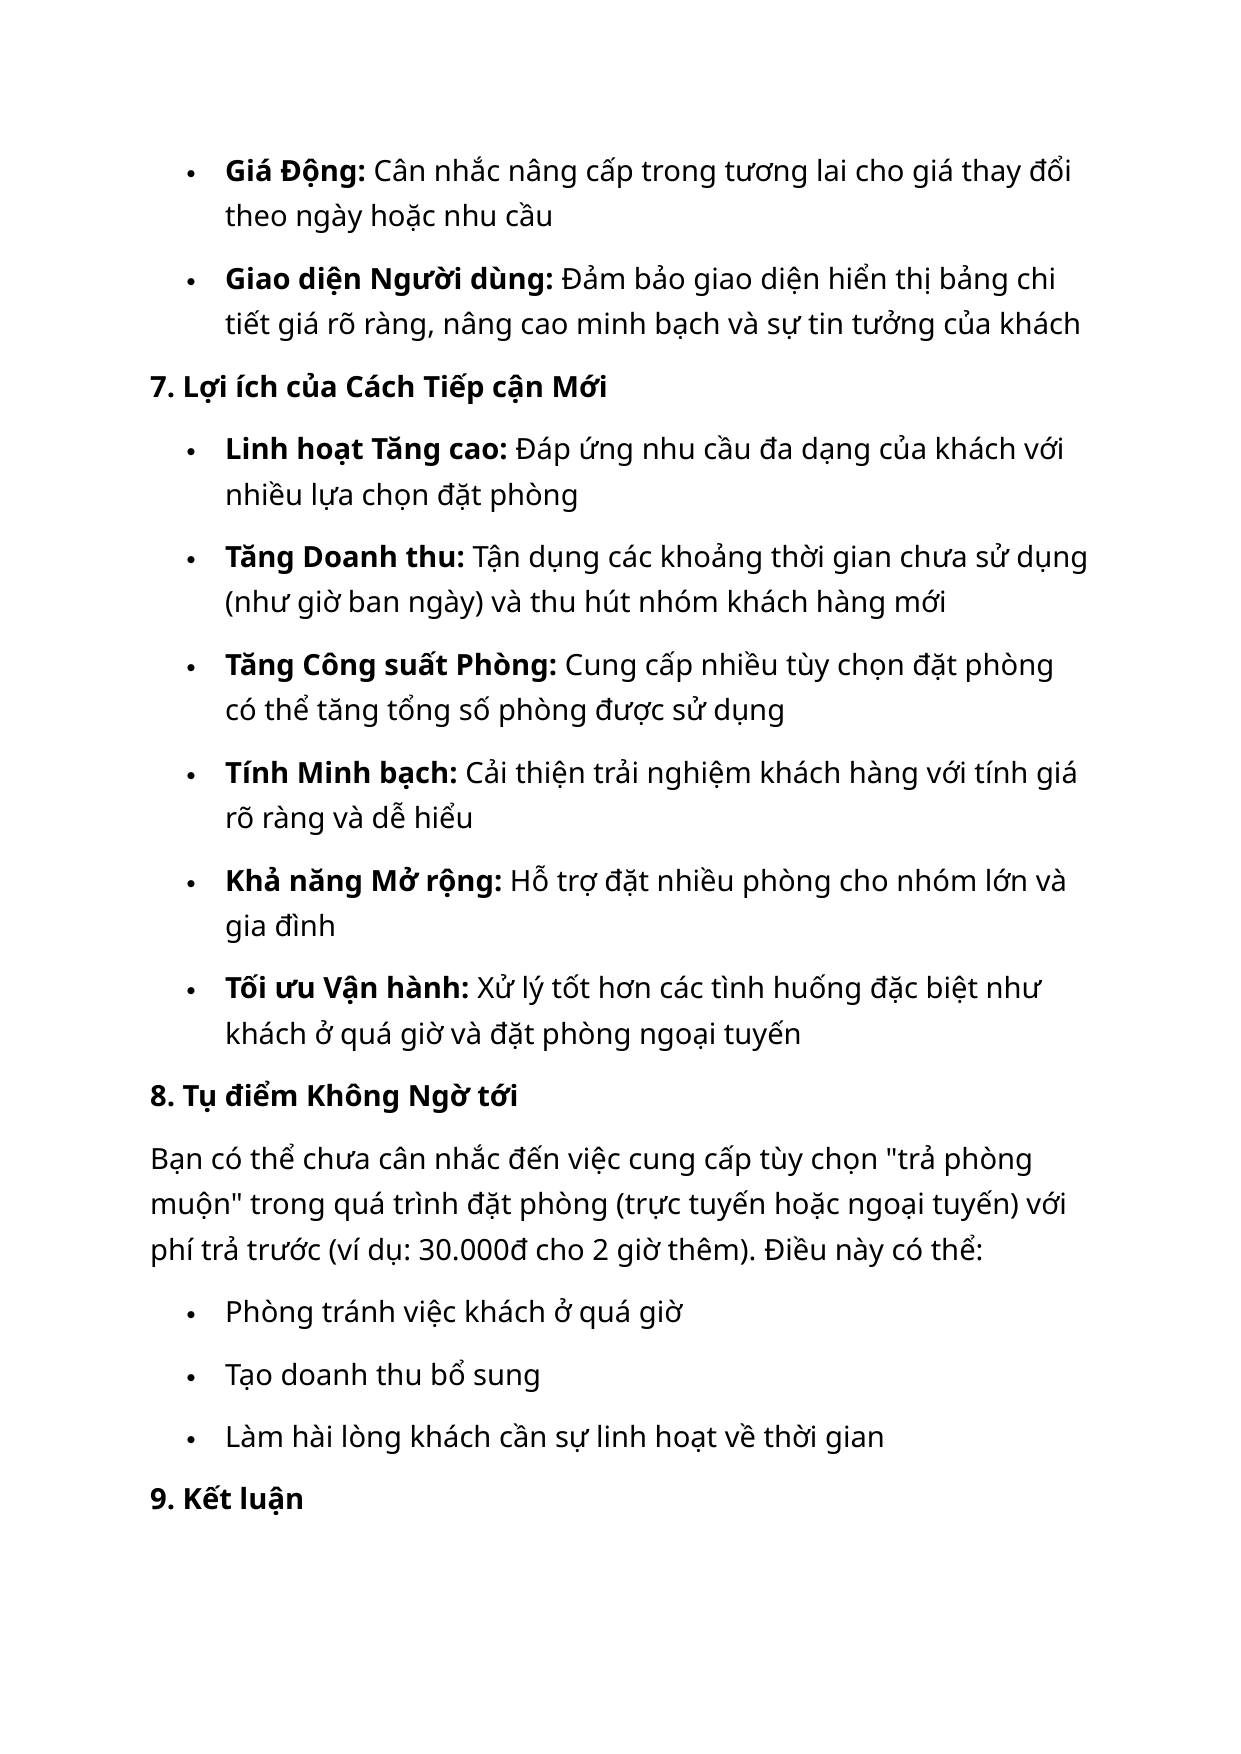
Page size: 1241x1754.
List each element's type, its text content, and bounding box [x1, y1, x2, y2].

list Làm hài lòng khách cần sự linh hoạt về thời gian [187, 1416, 1090, 1456]
list Tăng Doanh thu: Tận dụng các khoảng thời gian chưa sử dụng (như giờ ban ngày) và thu hút nhóm khách hàng mới [187, 536, 1090, 621]
list Giao diện Người dùng: Đảm bảo giao diện hiển thị bảng chi tiết giá rõ ràng, nâng cao minh bạch và sự tin tưởng của khách [187, 258, 1090, 343]
text Bạn có thể chưa cân nhắc đến việc cung cấp tùy chọn "trả phòng muộn" trong quá trình đặt phòng (trực tuyến hoặc ngoại tuyến) với phí trả trước (ví dụ: 30.000đ cho 2 giờ thêm). Điều này có thể: [150, 1138, 1090, 1269]
list Tăng Công suất Phòng: Cung cấp nhiều tùy chọn đặt phòng có thể tăng tổng số phòng được sử dụng [187, 644, 1090, 729]
list Tối ưu Vận hành: Xử lý tốt hơn các tình huống đặc biệt như khách ở quá giờ và đặt phòng ngoại tuyến [187, 968, 1090, 1053]
list Khả năng Mở rộng: Hỗ trợ đặt nhiều phòng cho nhóm lớn và gia đình [187, 860, 1090, 945]
list Linh hoạt Tăng cao: Đáp ứng nhu cầu đa dạng của khách với nhiều lựa chọn đặt phòng [187, 428, 1090, 513]
list Tạo doanh thu bổ sung [187, 1354, 1090, 1393]
list Giá Động: Cân nhắc nâng cấp trong tương lai cho giá thay đổi theo ngày hoặc nhu cầu [187, 150, 1090, 235]
list Tính Minh bạch: Cải thiện trải nghiệm khách hàng với tính giá rõ ràng và dễ hiểu [187, 752, 1090, 837]
text 9. Kết luận [150, 1478, 1090, 1518]
text 7. Lợi ích của Cách Tiếp cận Mới [150, 366, 1090, 406]
list Phòng tránh việc khách ở quá giờ [187, 1291, 1090, 1331]
text 8. Tụ điểm Không Ngờ tới [150, 1076, 1090, 1115]
